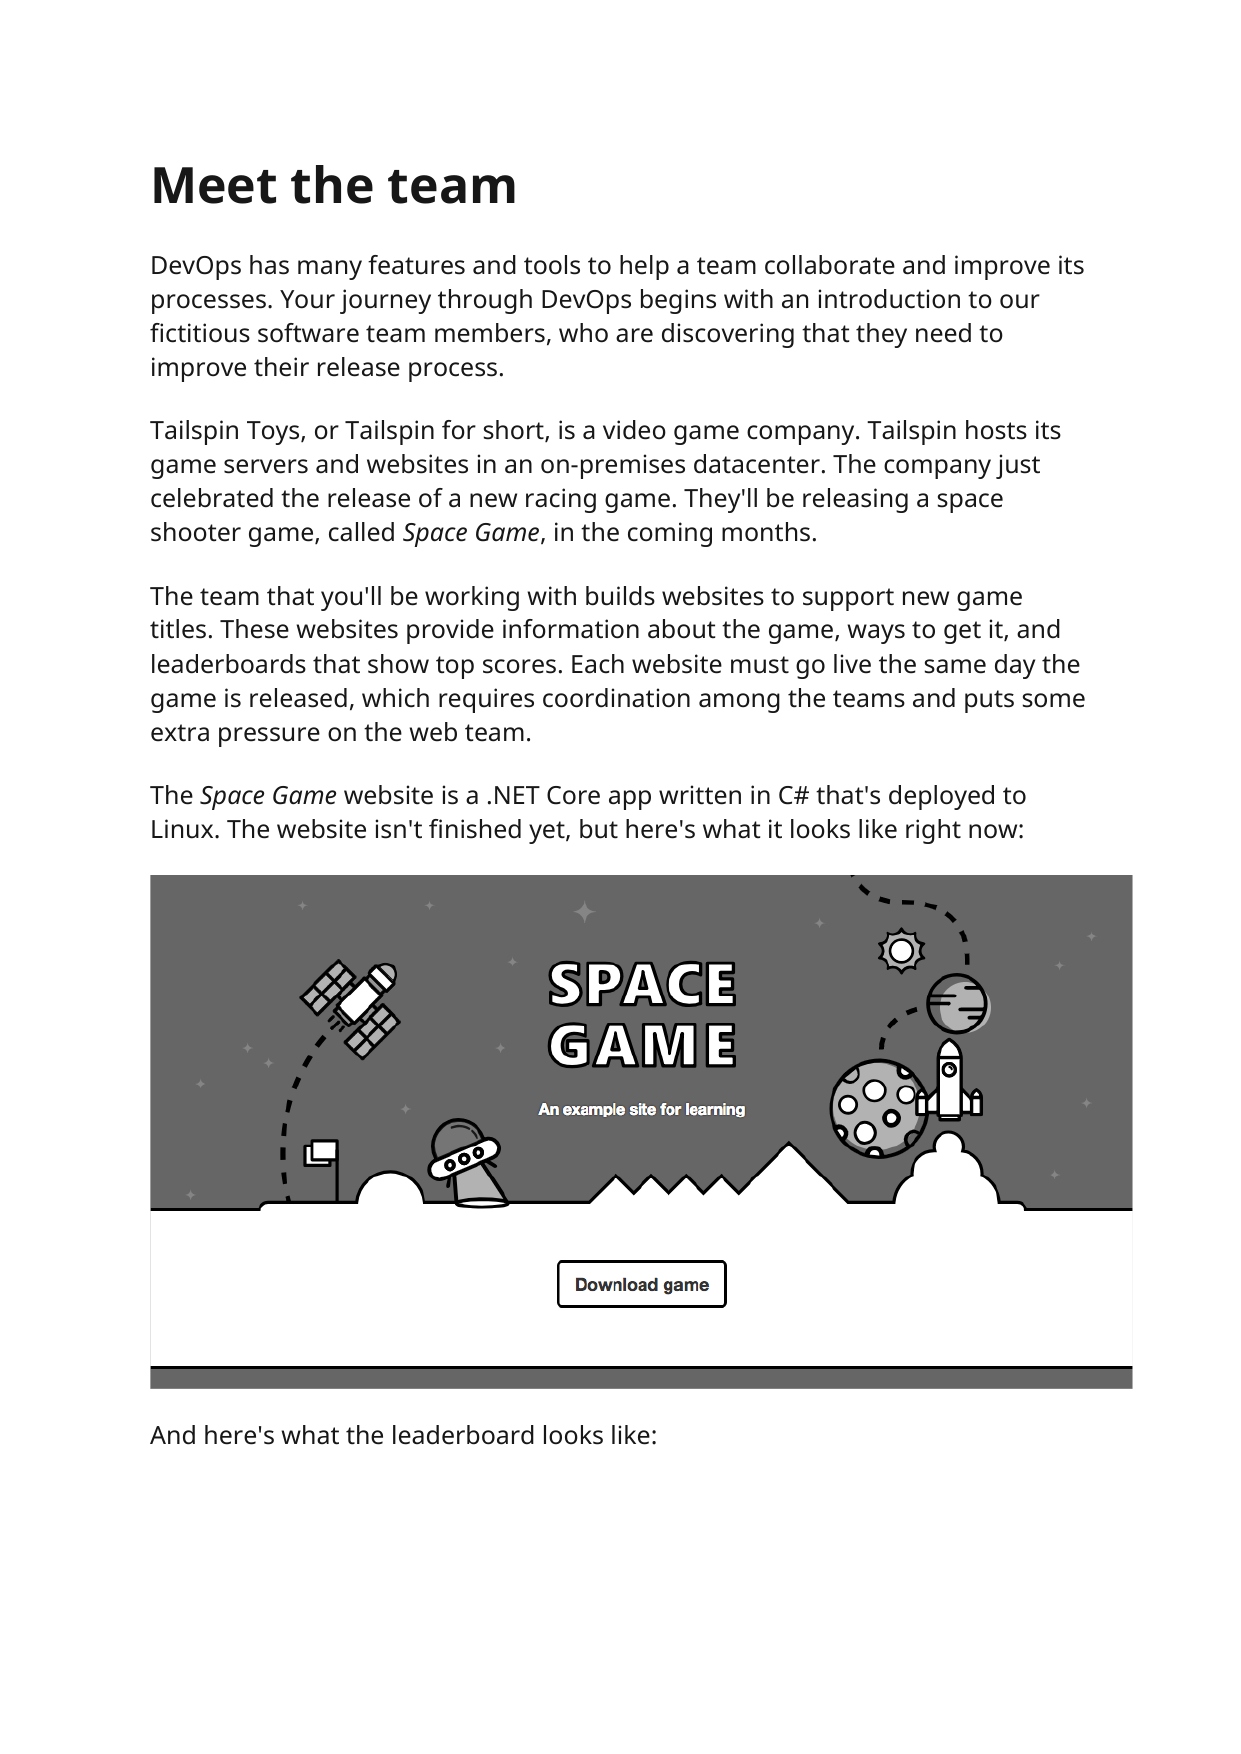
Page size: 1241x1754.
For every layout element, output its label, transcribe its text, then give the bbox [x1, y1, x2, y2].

text DevOps has many features and tools to help a team collaborate and improve its processes. Your journey through DevOps begins with an introduction to our fictitious software team members, who are discovering that they need to improve their release process. [150, 247, 1090, 383]
text And here's what the leaderboard looks like: [150, 1417, 1090, 1451]
text Meet the team [150, 150, 1090, 218]
picture [150, 875, 1133, 1389]
text The Space Game website is a .NET Core app written in C# that's deployed to Linux. The website isn't finished yet, but here's what it looks like right now: [150, 778, 1090, 846]
text Tailspin Toys, or Tailspin for short, is a video game company. Tailspin hosts its game servers and websites in an on-premises datacenter. The company just celebrated the release of a new racing game. They'll be releasing a space shooter game, called Space Game, in the coming months. [150, 413, 1090, 549]
text The team that you'll be working with builds websites to support new game titles. These websites provide information about the game, ways to get it, and leaderboards that show top scores. Each website must go live the same day the game is released, which requires coordination among the teams and puts some extra pressure on the web team. [150, 578, 1090, 748]
